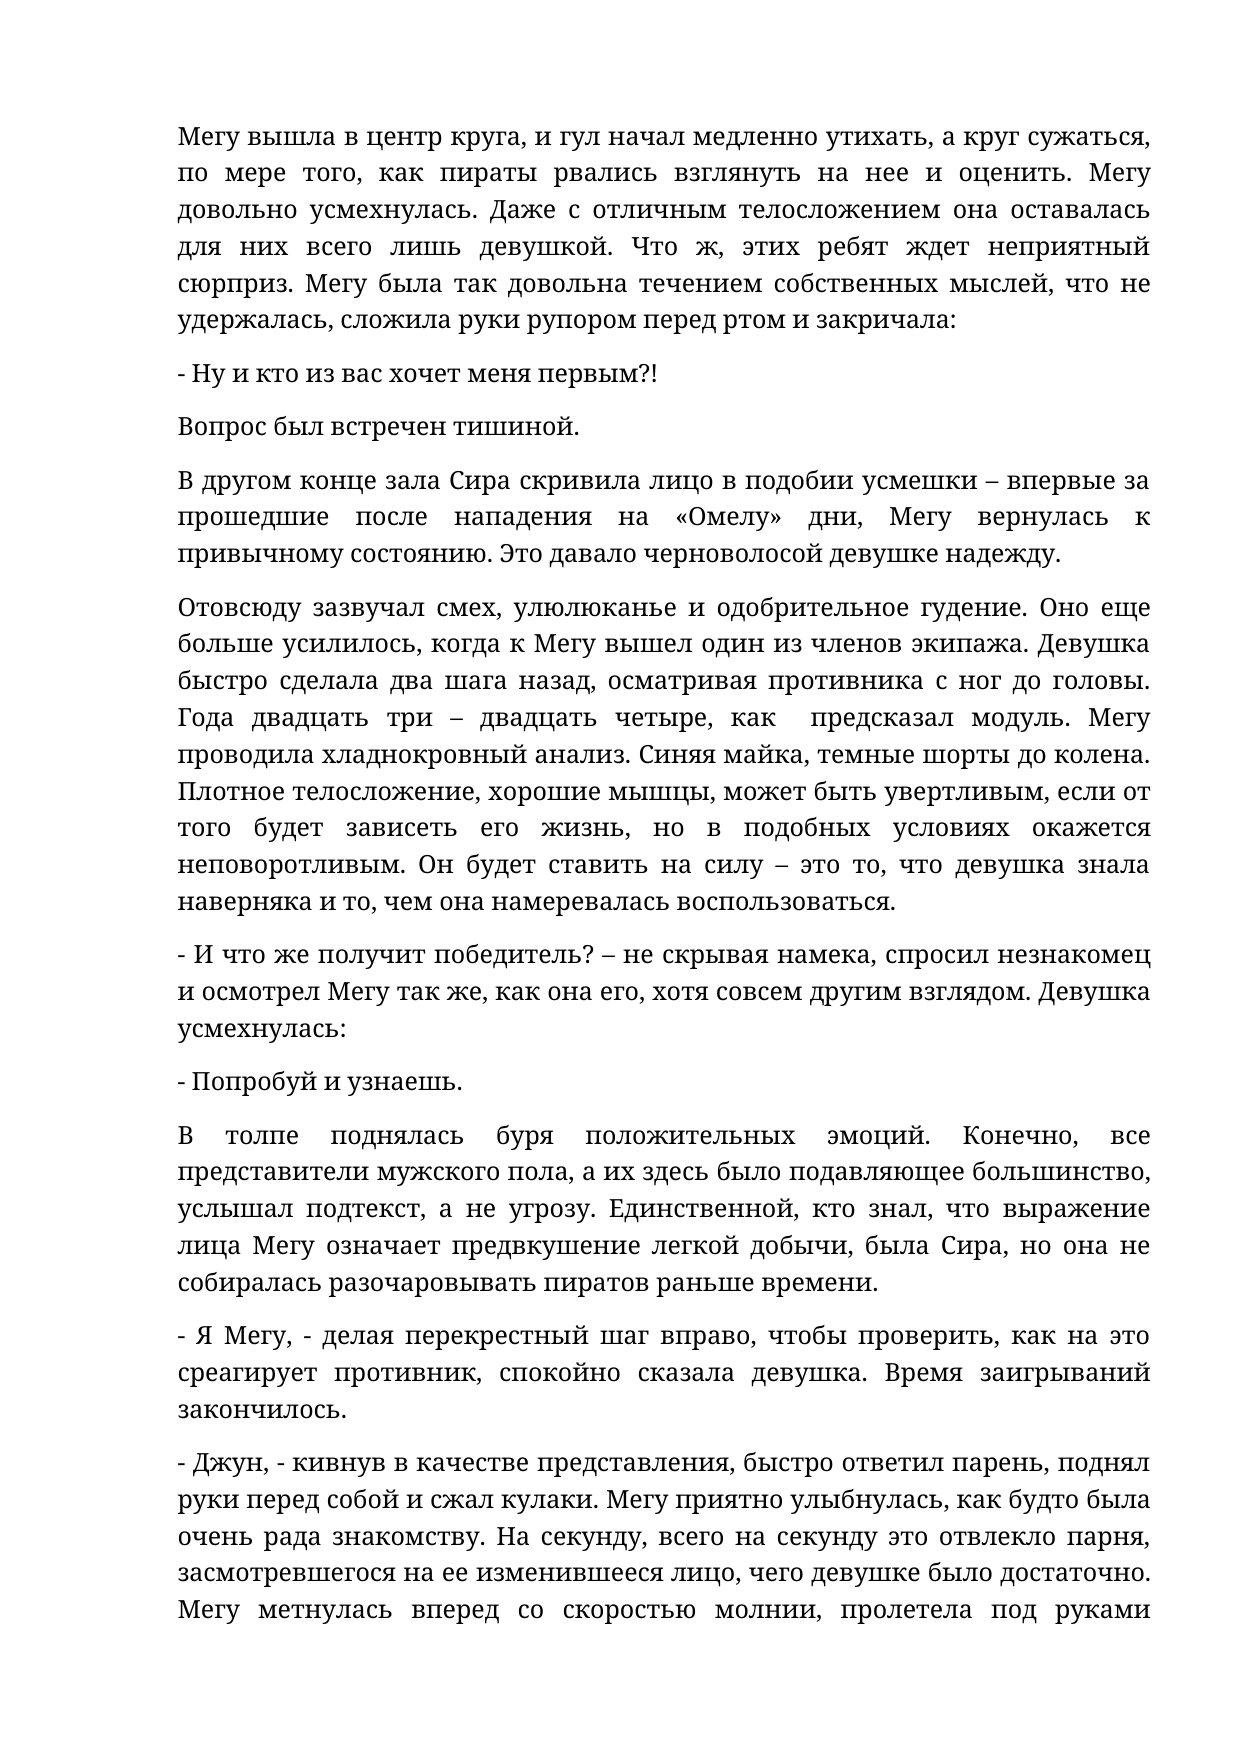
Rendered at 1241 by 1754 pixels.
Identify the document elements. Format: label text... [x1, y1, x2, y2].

text - И что же получит победитель? – не скрывая намека, спросил незнакомец и осмотрел Мегу так же, как она его, хотя совсем другим взглядом. Девушка усмехнулась: [177, 937, 1152, 1044]
text - Ну и кто из вас хочет меня первым?! [177, 355, 1152, 389]
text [177, 1445, 1152, 1626]
text В другом конце зала Сира скривила лицо в подобии усмешки – впервые за прошедшие после нападения на «Омелу» дни, Мегу вернулась к привычному состоянию. Это давало черноволосой девушке надежду. [177, 462, 1152, 570]
text В толпе поднялась буря положительных эмоций. Конечно, все представители мужского пола, а их здесь было подавляющее большинство, услышал подтекст, а не угрозу. Единственной, кто знал, что выражение лица Мегу означает предвкушение легкой добычи, была Сира, но она не собиралась разочаровывать пиратов раньше времени. [177, 1117, 1152, 1298]
text - Я Мегу, - делая перекрестный шаг вправо, чтобы проверить, как на это среагирует противник, спокойно сказала девушка. Время заигрываний закончилось. [177, 1318, 1152, 1425]
text - Попробуй и узнаешь. [177, 1064, 1152, 1098]
text Вопрос был встречен тишиной. [177, 409, 1152, 443]
text Мегу вышла в центр круга, и гул начал медленно утихать, а круг сужаться, по мере того, как пираты рвались взглянуть на нее и оценить. Мегу довольно усмехнулась. Даже с отличным телосложением она оставалась для них всего лишь девушкой. Что ж, этих ребят ждет неприятный сюрприз. Мегу была так довольна течением собственных мыслей, что не удержалась, сложила руки рупором перед ртом и закричала: [177, 118, 1152, 336]
text Отовсюду зазвучал смех, улюлюканье и одобрительное гудение. Оно еще больше усилилось, когда к Мегу вышел один из членов экипажа. Девушка быстро сделала два шага назад, осматривая противника с ног до головы. Года двадцать три – двадцать четыре, как предсказал модуль. Мегу проводила хладнокровный анализ. Синяя майка, темные шорты до колена. Плотное телосложение, хорошие мышцы, может быть увертливым, если от того будет зависеть его жизнь, но в подобных условиях окажется неповоротливым. Он будет ставить на силу – это то, что девушка знала наверняка и то, чем она намеревалась воспользоваться. [177, 589, 1152, 917]
